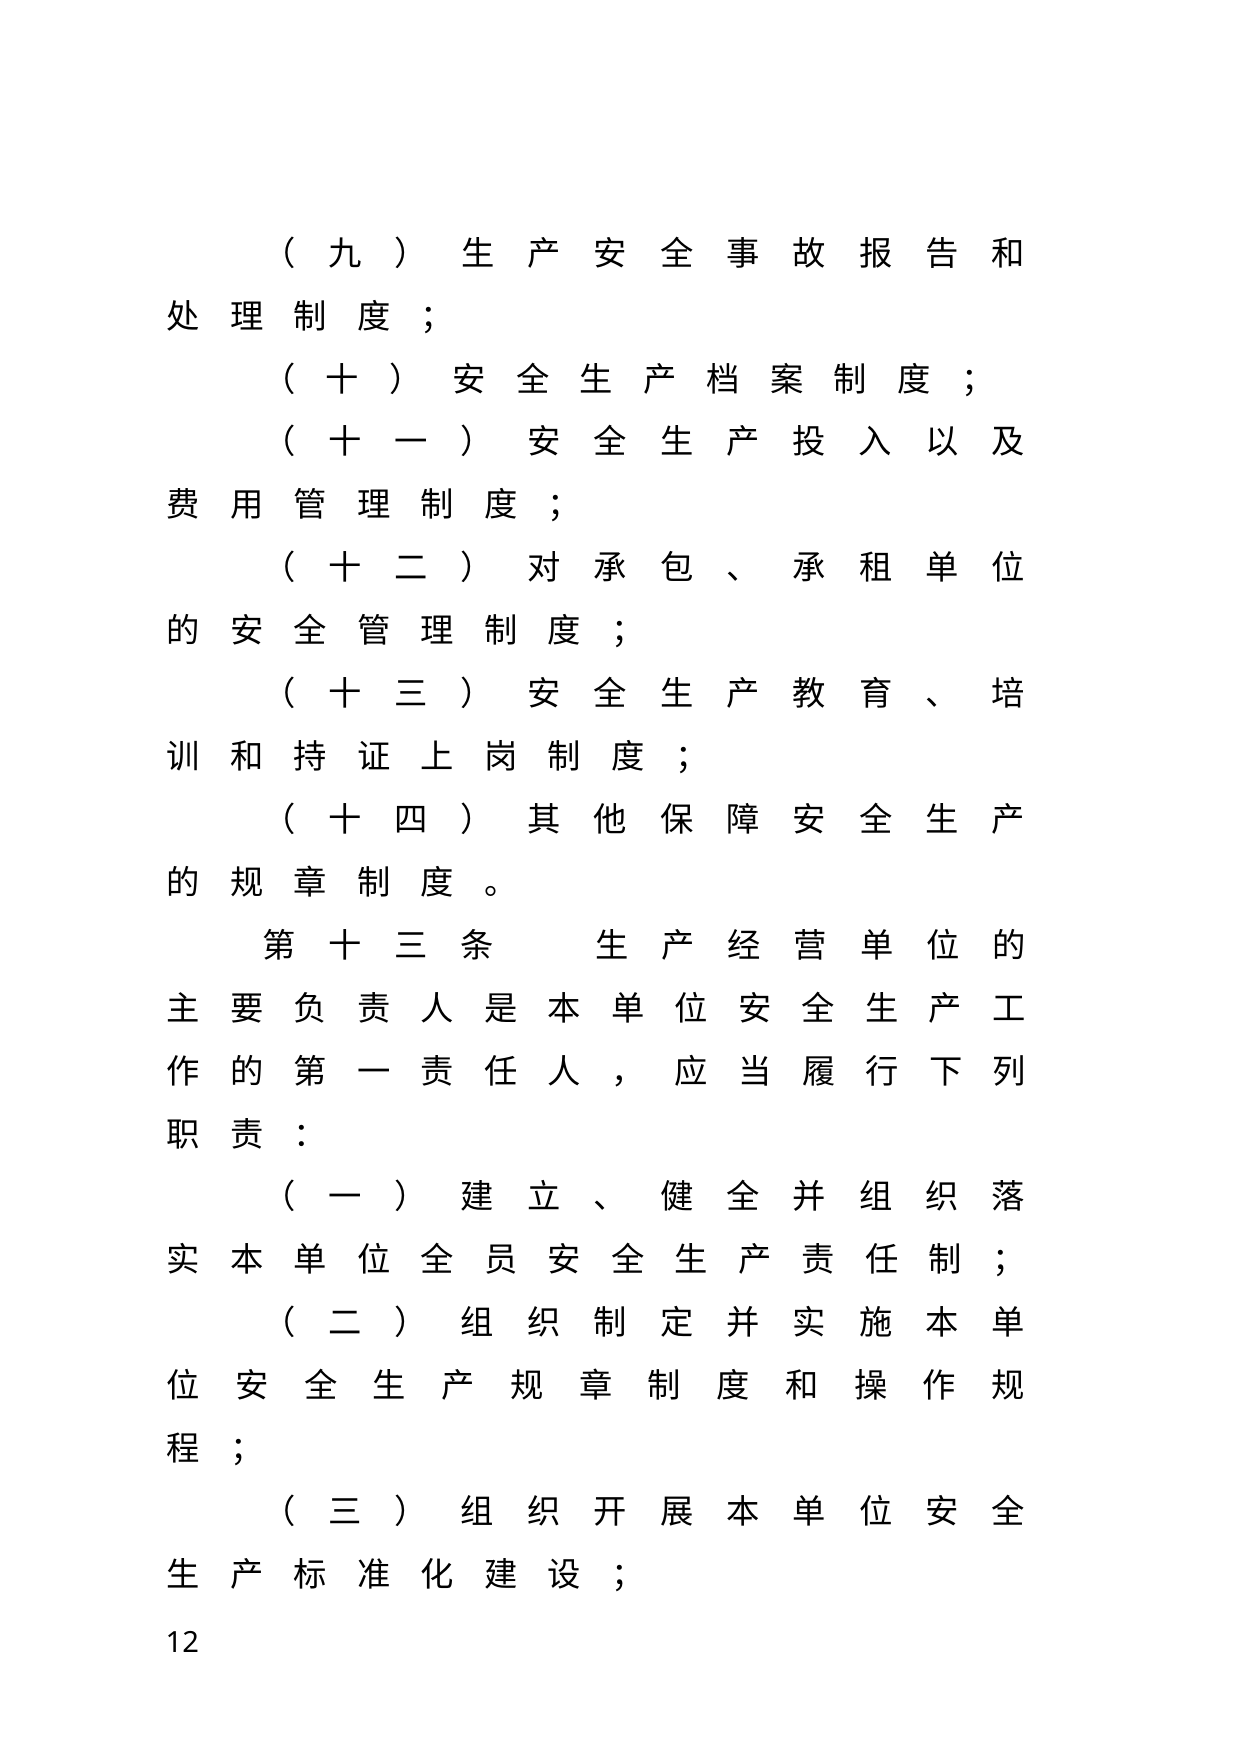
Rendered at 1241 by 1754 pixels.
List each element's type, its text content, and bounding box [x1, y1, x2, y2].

list （二）组织制定并实施本单位安全生产规章制度和操作规程； [166, 1289, 1056, 1477]
list （三）组织开展本单位安全生产标准化建设； [166, 1477, 1056, 1603]
list （九）生产安全事故报告和处理制度； [166, 219, 1056, 345]
list （十四）其他保障安全生产的规章制度。 [166, 785, 1056, 911]
list （十）安全生产档案制度； [166, 345, 1056, 408]
list （十二）对承包、承租单位的安全管理制度； [166, 534, 1056, 659]
list 第十三条 生产经营单位的主要负责人是本单位安全生产工作的第一责任人，应当履行下列职责： [166, 911, 1056, 1163]
list （一）建立、健全并组织落实本单位全员安全生产责任制； [166, 1163, 1056, 1289]
list （十一）安全生产投入以及费用管理制度； [166, 408, 1056, 534]
list （十三）安全生产教育、培训和持证上岗制度； [166, 659, 1056, 785]
